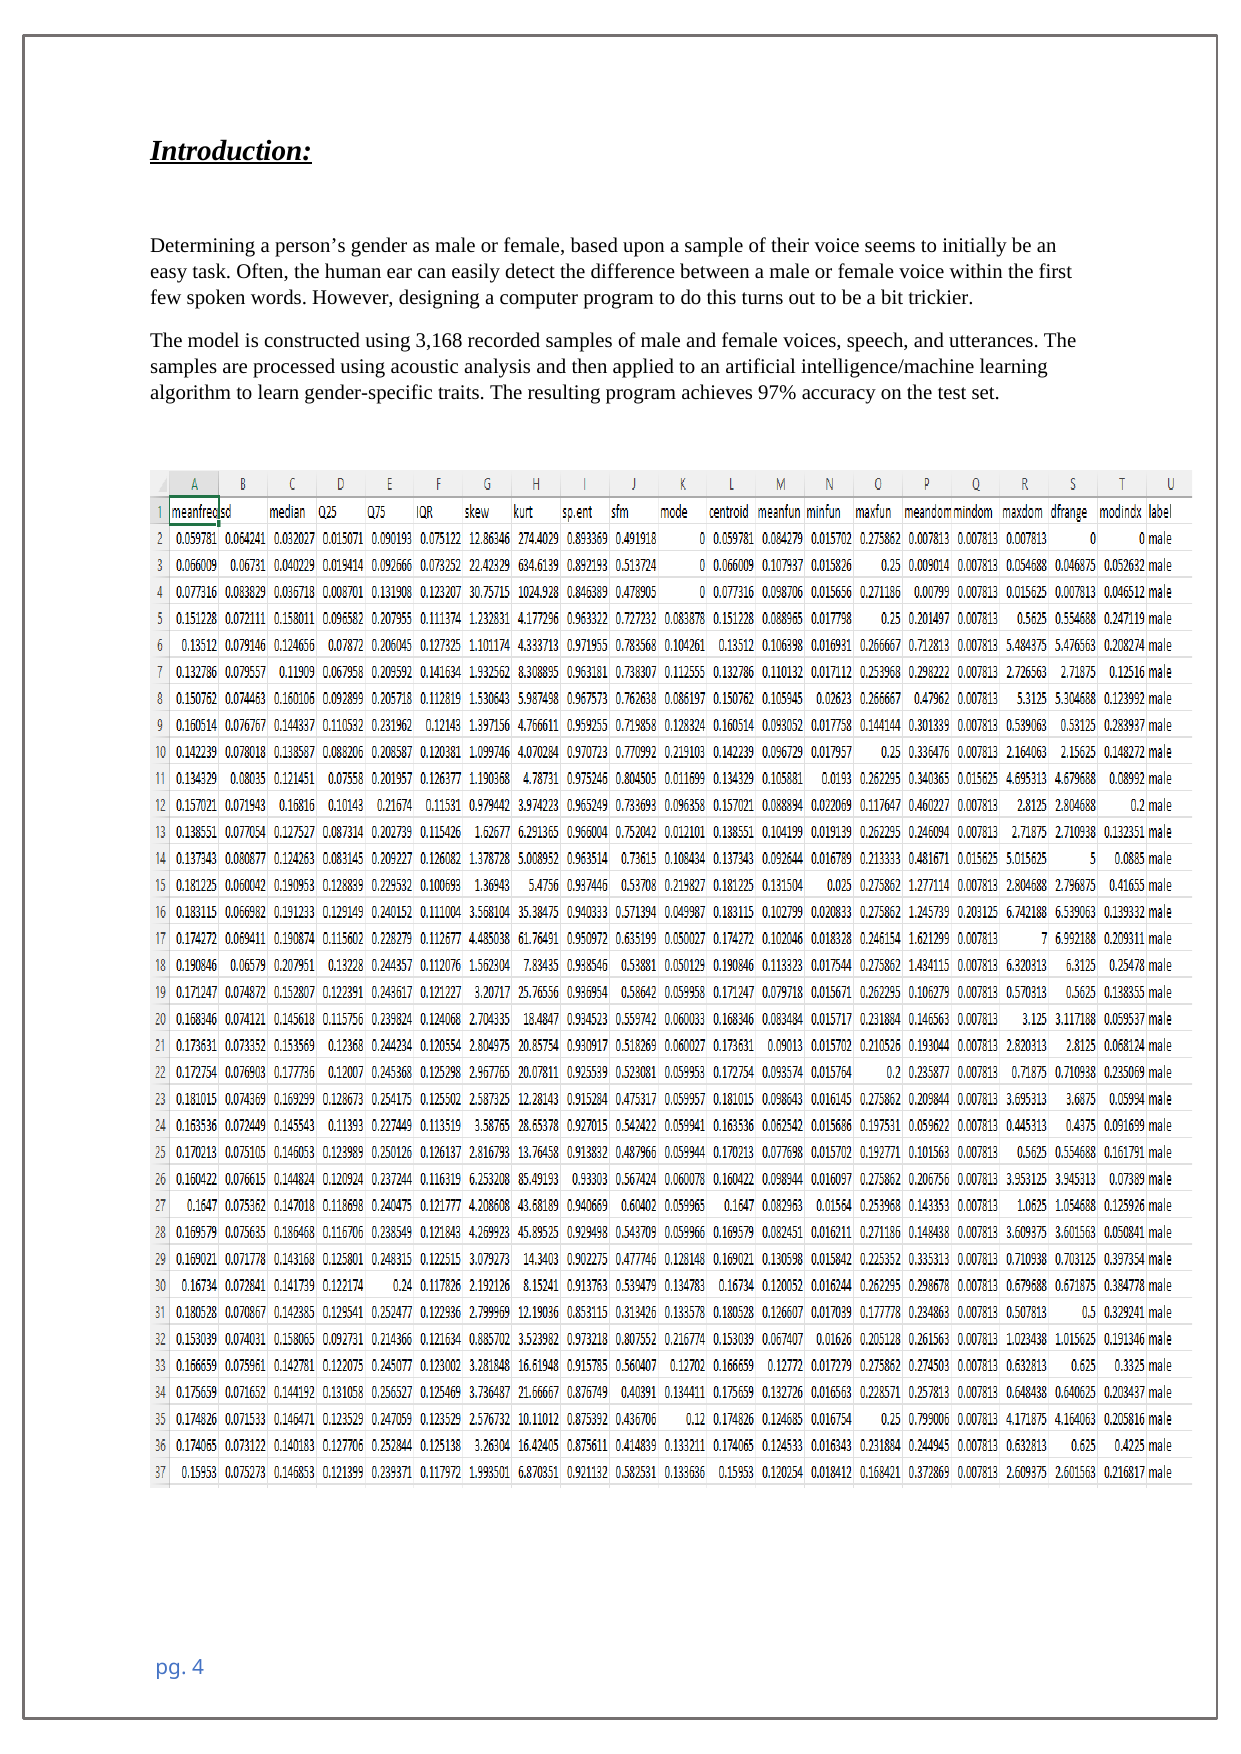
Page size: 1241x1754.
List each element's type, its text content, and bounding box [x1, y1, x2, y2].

text Introduction: [150, 133, 1090, 166]
text The model is constructed using 3,168 recorded samples of male and female voices, speech, and utterances. The samples are processed using acoustic analysis and then applied to an artificial intelligence/machine learning algorithm to learn gender-specific traits. The resulting program achieves 97% accuracy on the test set. [150, 328, 1090, 404]
picture [150, 470, 1193, 1488]
text Determining a person’s gender as male or female, based upon a sample of their voice seems to initially be an easy task. Often, the human ear can easily detect the difference between a male or female voice within the first few spoken words. However, designing a computer program to do this turns out to be a bit trickier. [150, 233, 1090, 309]
